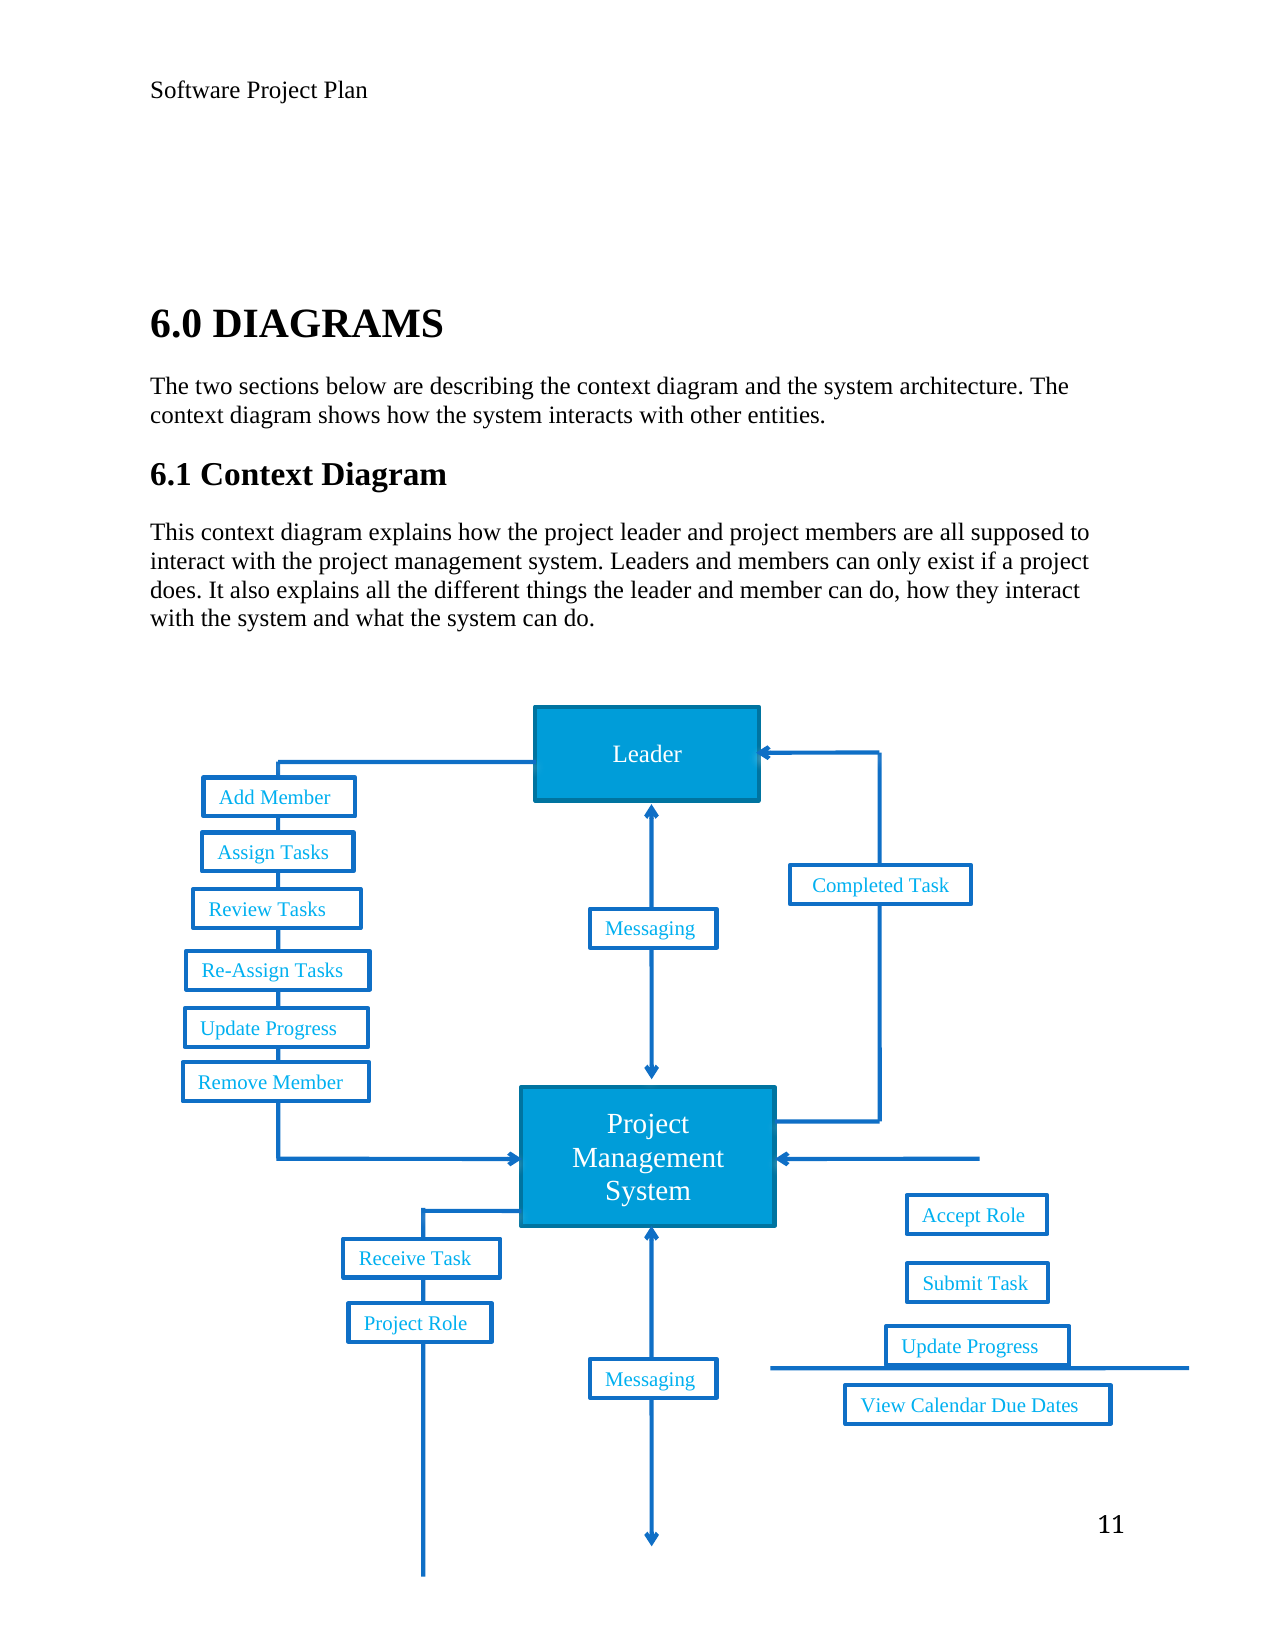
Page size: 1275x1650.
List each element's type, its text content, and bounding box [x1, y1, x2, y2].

picture [264, 849, 271, 857]
picture [674, 1376, 681, 1384]
picture [323, 794, 330, 802]
picture [923, 1211, 930, 1220]
text The two sections below are describing the context diagram and the system architecture. The context diagram shows how the system interacts with other entities. [150, 371, 1125, 429]
text 6.1 Context Diagram [150, 454, 1125, 492]
picture [303, 790, 309, 804]
picture [430, 1251, 436, 1263]
picture [987, 1276, 993, 1288]
picture [287, 794, 294, 802]
picture [908, 878, 914, 890]
picture [304, 1025, 311, 1033]
picture [674, 925, 681, 933]
text This context diagram explains how the project leader and project members are all supposed to interact with the project management system. Leaders and members can only exist if a project does. It also explains all the different things the leader and member can do, how they interact with the system and what the system can do. [150, 517, 1125, 632]
picture [220, 793, 227, 802]
text 6.0 DIAGRAMS [150, 298, 1125, 346]
picture [210, 1021, 215, 1034]
